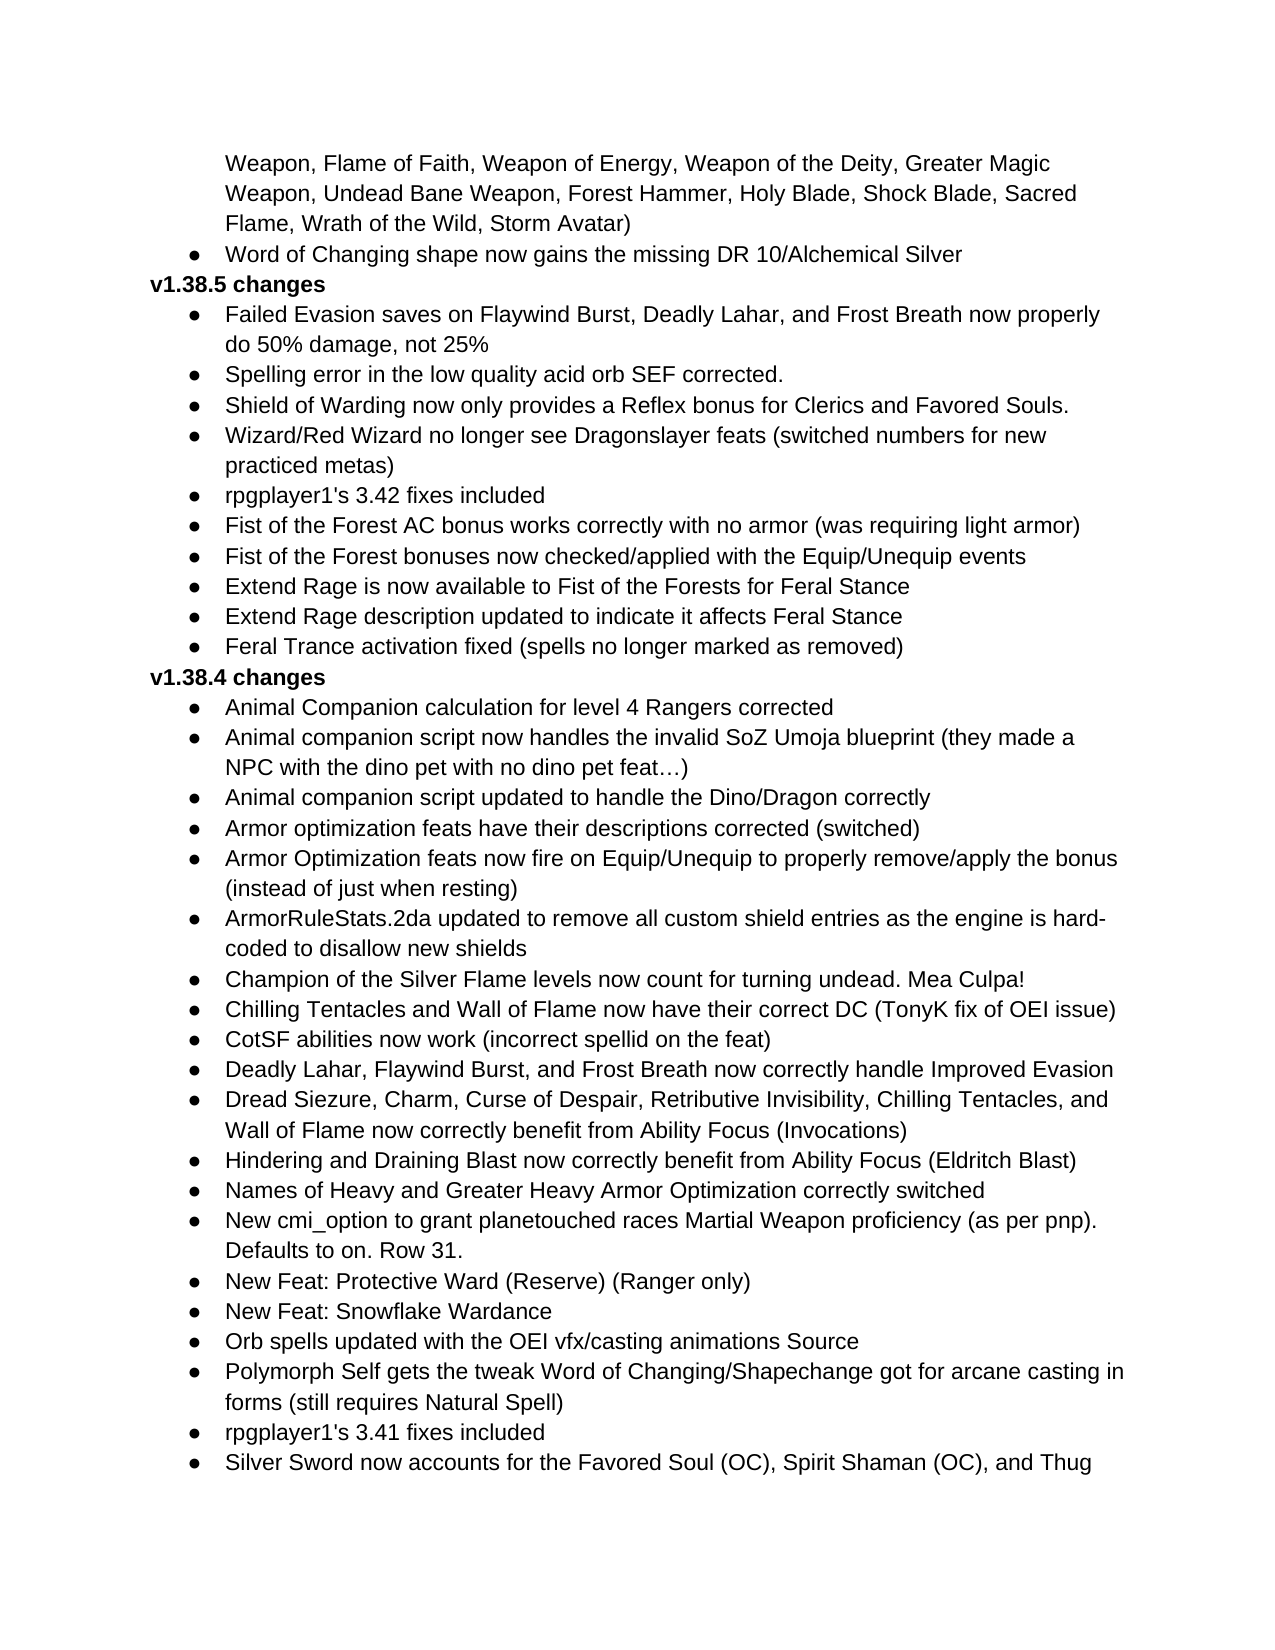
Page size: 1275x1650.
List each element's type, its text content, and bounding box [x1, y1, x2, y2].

list Names of Heavy and Greater Heavy Armor Optimization correctly switched [187, 1177, 1125, 1203]
list Dread Siezure, Charm, Curse of Despair, Retributive Invisibility, Chilling Tentacles, and Wall of Flame now correctly benefit from Ability Focus (Invocations) [187, 1086, 1125, 1143]
list New Feat: Protective Ward (Reserve) (Ranger only) [187, 1268, 1125, 1294]
list Animal Companion calculation for level 4 Rangers corrected [187, 694, 1125, 720]
list CotSF abilities now work (incorrect spellid on the feat) [187, 1026, 1125, 1052]
list Wizard/Red Wizard no longer see Dragonslayer feats (switched numbers for new practiced metas) [187, 422, 1125, 478]
list Extend Rage description updated to indicate it affects Feral Stance [187, 603, 1125, 629]
list Feral Trance activation fixed (spells no longer marked as removed) [187, 633, 1125, 660]
list Chilling Tentacles and Wall of Flame now have their correct DC (TonyK fix of OEI issue) [187, 996, 1125, 1022]
list Orb spells updated with the OEI vfx/casting animations Source [187, 1328, 1125, 1354]
text v1.38.4 changes [150, 663, 1125, 690]
list New cmi_option to grant planetouched races Martial Weapon proficiency (as per pnp). Defaults to on. Row 31. [187, 1207, 1125, 1264]
list Word of Changing shape now gains the missing DR 10/Alchemical Silver [187, 241, 1125, 267]
list rpgplayer1's 3.42 fixes included [187, 482, 1125, 509]
list Extend Rage is now available to Fist of the Forests for Feral Stance [187, 573, 1125, 599]
list ArmorRuleStats.2da updated to remove all custom shield entries as the engine is hard-coded to disallow new shields [187, 905, 1125, 962]
list Animal companion script now handles the invalid SoZ Umoja blueprint (they made a NPC with the dino pet with no dino pet feat…) [187, 724, 1125, 781]
list rpgplayer1's 3.41 fixes included [187, 1419, 1125, 1445]
list Hindering and Draining Blast now correctly benefit from Ability Focus (Eldritch Blast) [187, 1147, 1125, 1173]
list Polymorph Self gets the tweak Word of Changing/Shapechange got for arcane casting in forms (still requires Natural Spell) [187, 1358, 1125, 1415]
list Champion of the Silver Flame levels now count for turning undead. Mea Culpa! [187, 966, 1125, 992]
list Animal companion script updated to handle the Dino/Dragon correctly [187, 784, 1125, 811]
list New Feat: Snowflake Wardance [187, 1298, 1125, 1324]
list Fist of the Forest bonuses now checked/applied with the Equip/Unequip events [187, 543, 1125, 569]
list Failed Evasion saves on Flaywind Burst, Deadly Lahar, and Frost Breath now properly do 50% damage, not 25% [187, 301, 1125, 358]
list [187, 1449, 1125, 1475]
list Armor optimization feats have their descriptions corrected (switched) [187, 814, 1125, 841]
list Shield of Warding now only provides a Reflex bonus for Clerics and Favored Souls. [187, 392, 1125, 418]
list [187, 150, 1125, 237]
list Spelling error in the low quality acid orb SEF corrected. [187, 361, 1125, 388]
text v1.38.5 changes [150, 271, 1125, 297]
list Armor Optimization feats now fire on Equip/Unequip to properly remove/apply the bonus (instead of just when resting) [187, 845, 1125, 901]
list Deadly Lahar, Flaywind Burst, and Frost Breath now correctly handle Improved Evasion [187, 1056, 1125, 1083]
list Fist of the Forest AC bonus works correctly with no armor (was requiring light armor) [187, 512, 1125, 539]
